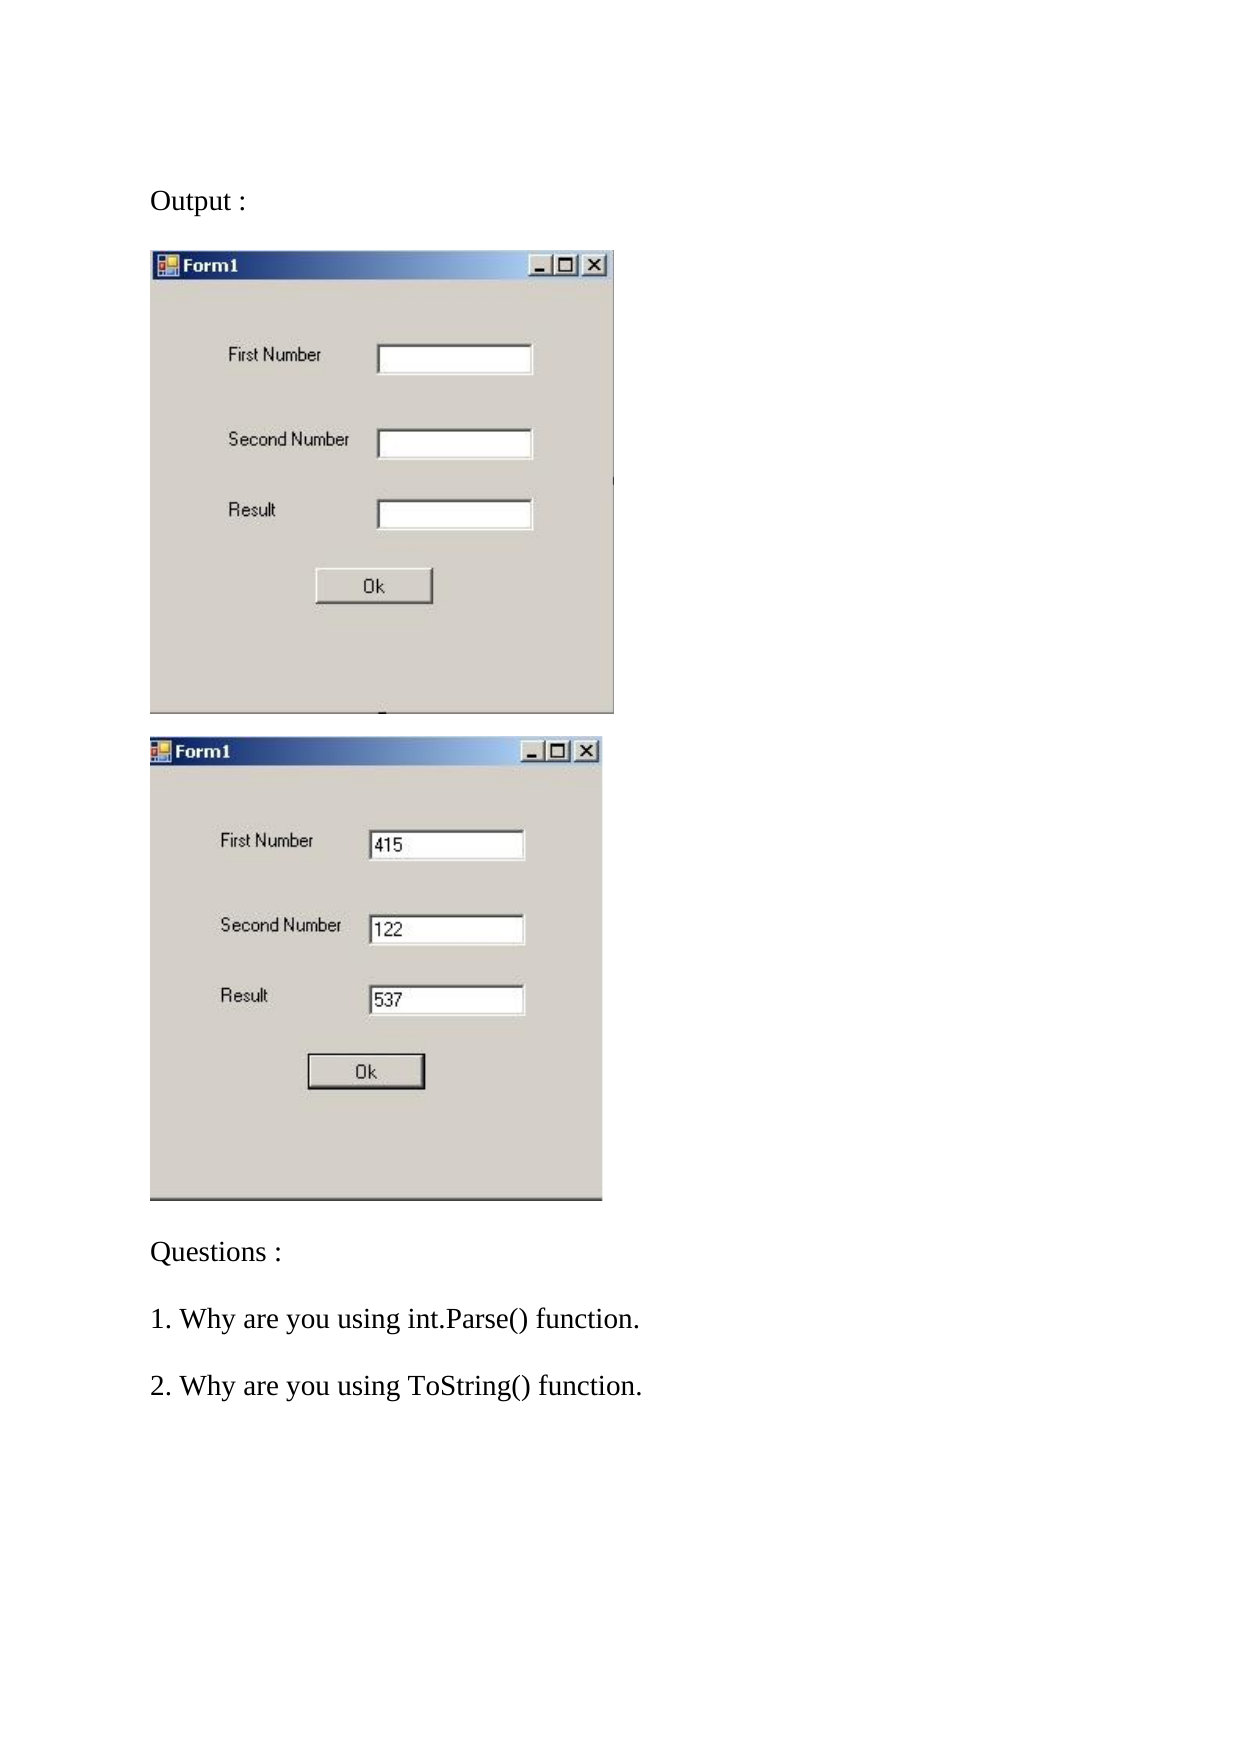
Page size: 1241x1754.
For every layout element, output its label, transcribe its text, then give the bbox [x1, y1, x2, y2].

text Output : [150, 183, 1090, 217]
picture [150, 736, 604, 1201]
text 2. Why are you using ToString() function. [150, 1368, 1090, 1402]
text 1. Why are you using int.Parse() function. [150, 1301, 1090, 1335]
picture [150, 250, 614, 714]
text Questions : [150, 1234, 1090, 1268]
